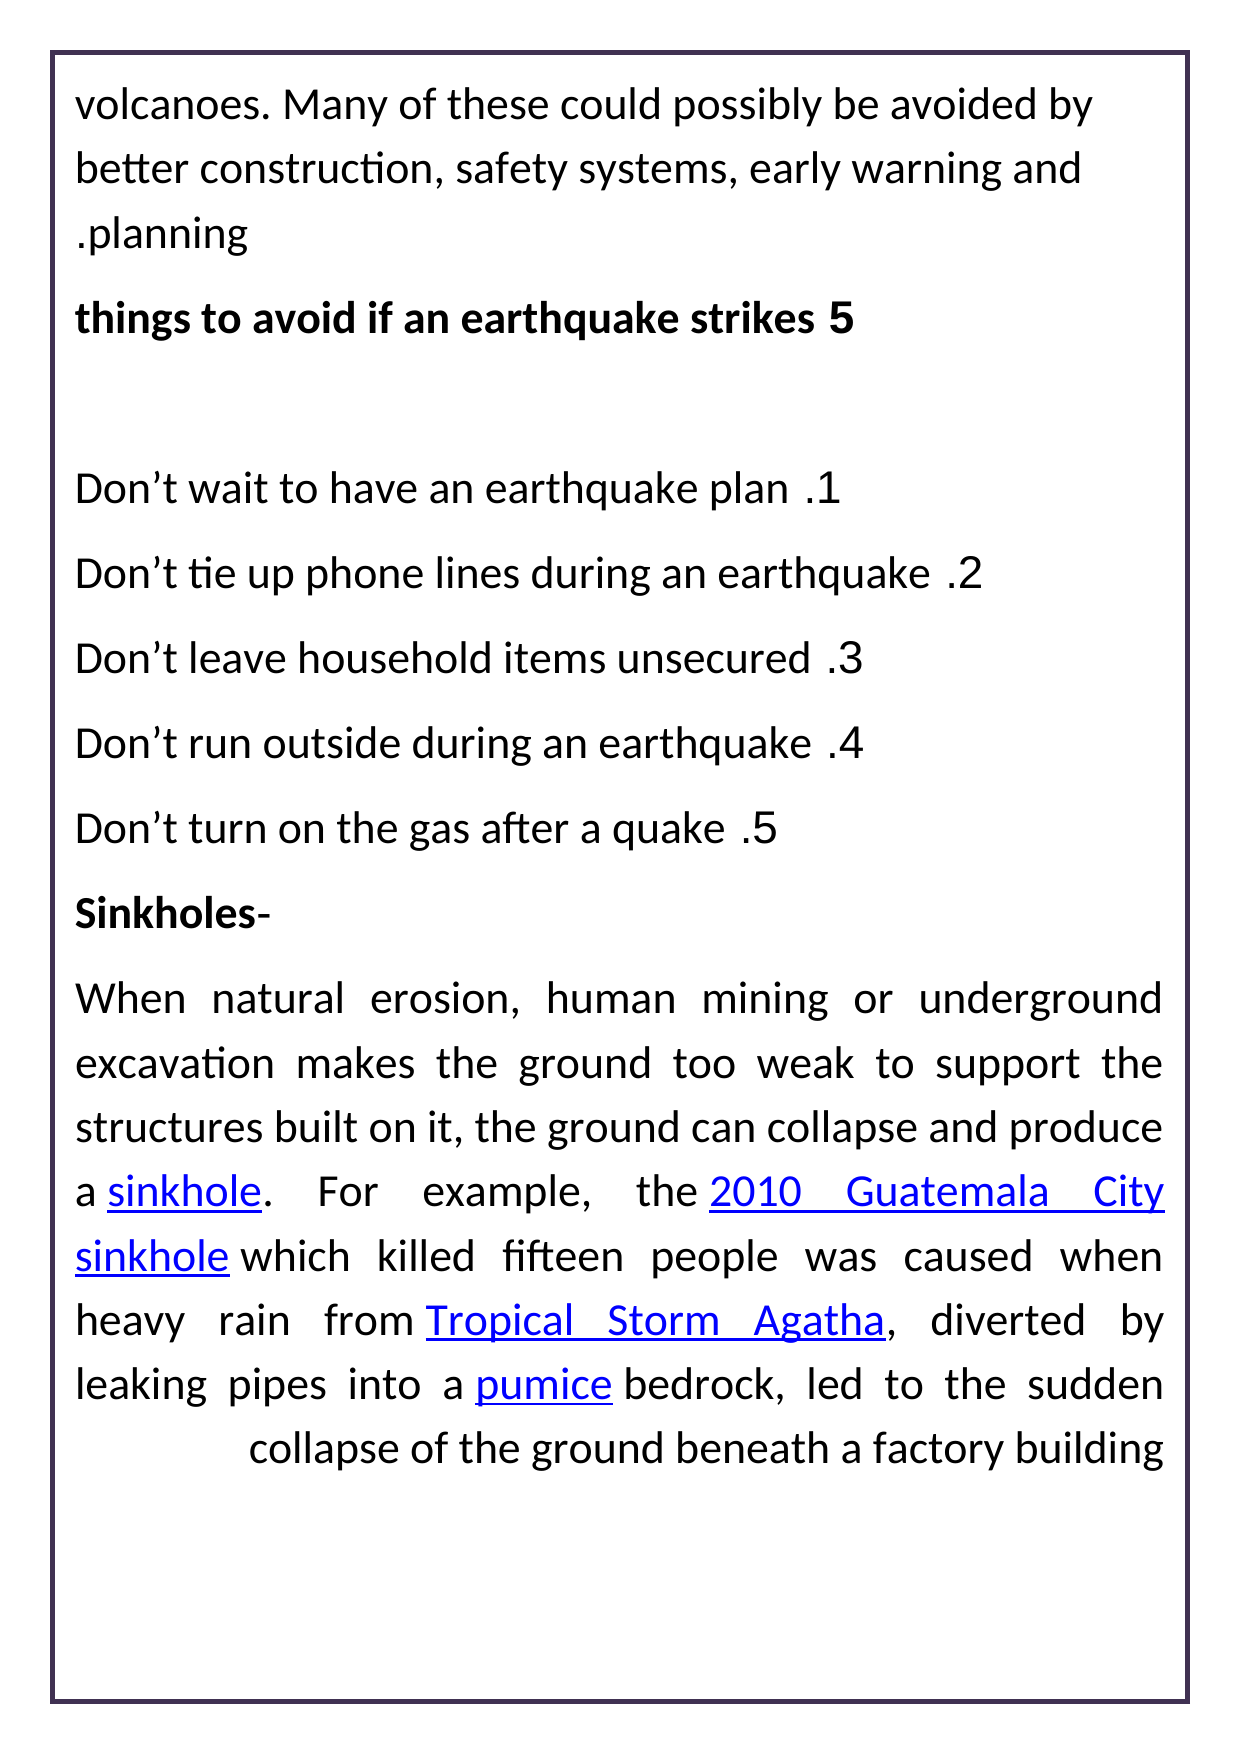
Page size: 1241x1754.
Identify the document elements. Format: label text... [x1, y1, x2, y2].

text 4. Don’t run outside during an earthquake [75, 714, 1165, 770]
text 5. Don’t turn on the gas after a quake [75, 799, 1165, 855]
text 3. Don’t leave household items unsecured [75, 629, 1165, 685]
text When natural erosion, human mining or underground excavation makes the ground too weak to support the structures built on it, the ground can collapse and produce a sinkhole. For example, the 2010 Guatemala City sinkhole which killed fifteen people was caused when heavy rain from Tropical Storm Agatha, diverted by leaking pipes into a pumice bedrock, led to the sudden collapse of the ground beneath a factory building [75, 969, 1165, 1475]
text -Sinkholes [75, 884, 1165, 940]
text 2. Don’t tie up phone lines during an earthquake [75, 544, 1165, 600]
text 1. Don’t wait to have an earthquake plan [75, 459, 1165, 515]
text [75, 75, 1165, 259]
text 5 things to avoid if an earthquake strikes [75, 289, 1165, 344]
